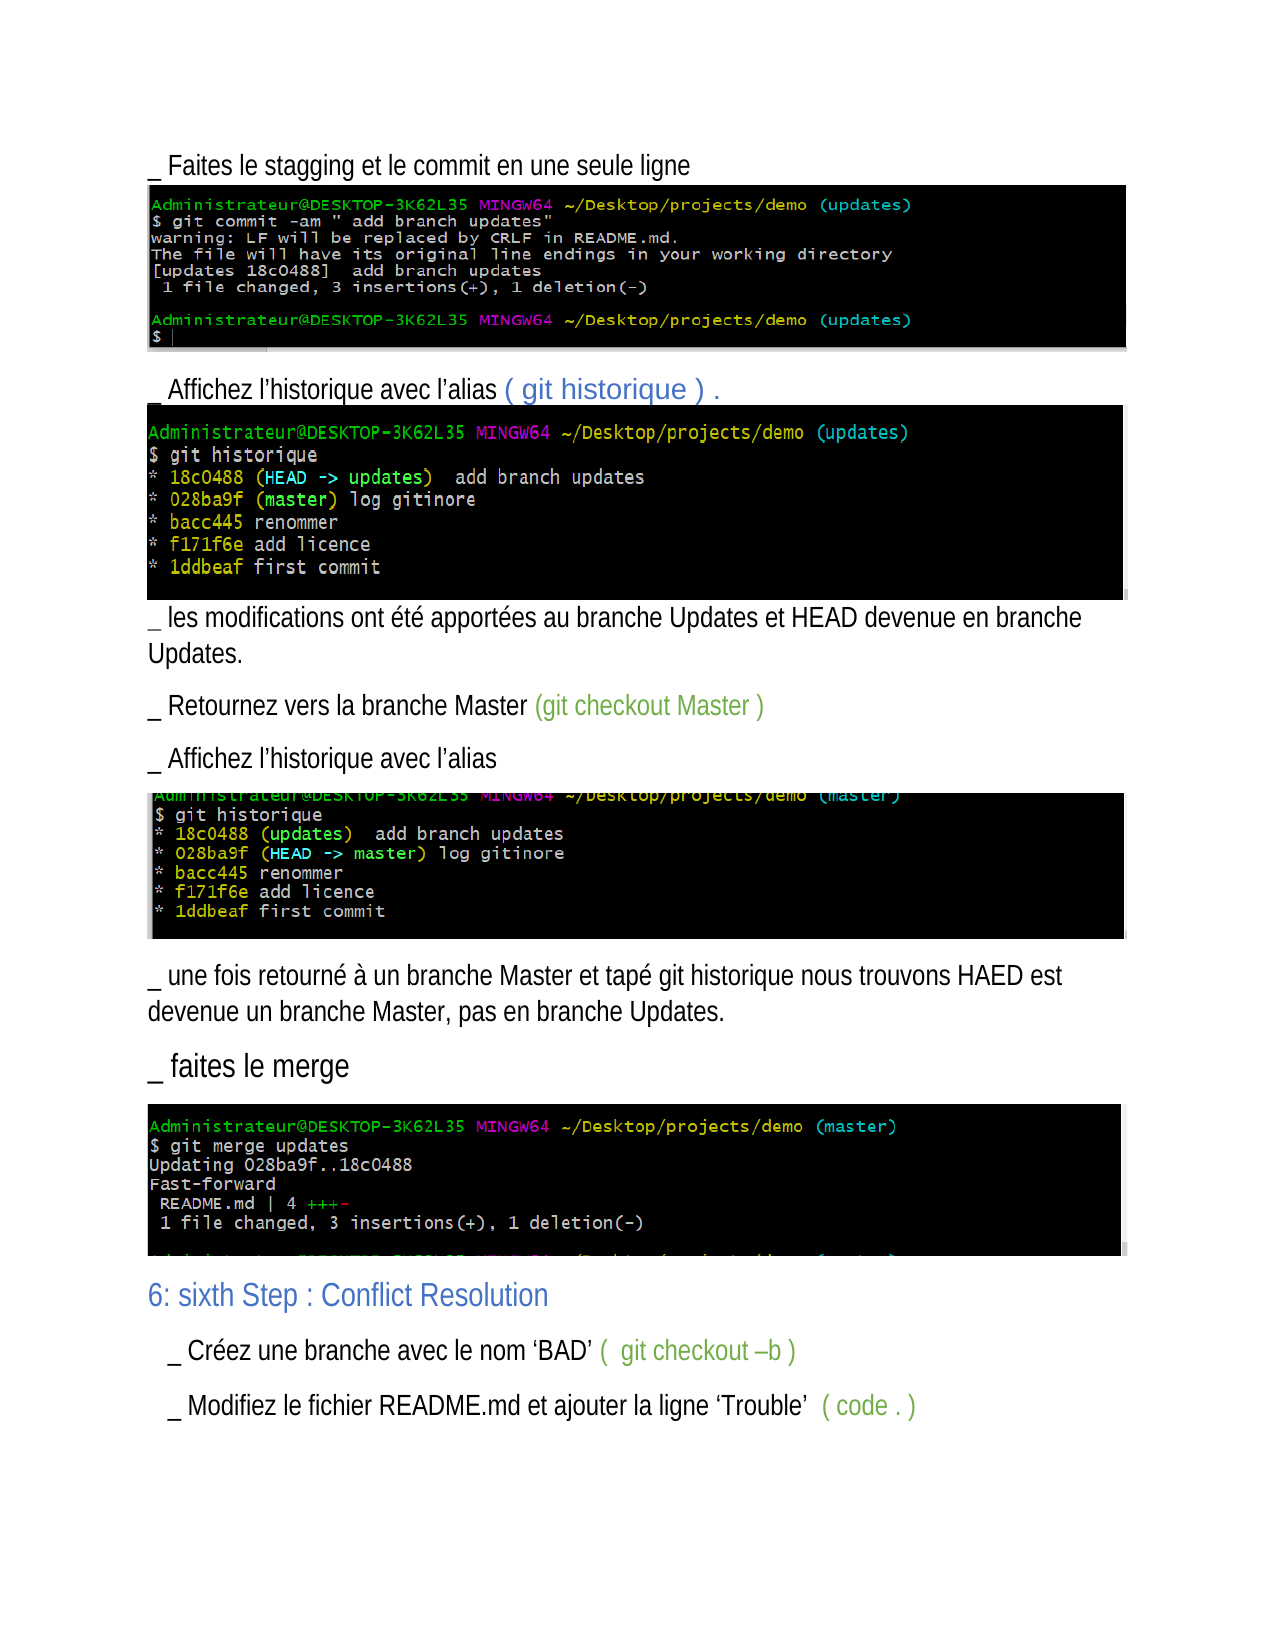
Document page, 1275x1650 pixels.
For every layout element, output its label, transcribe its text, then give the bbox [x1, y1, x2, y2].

picture [147, 1104, 1128, 1256]
text _ Créez une branche avec le nom ‘BAD’ ( git checkout –b ) [148, 1333, 1127, 1366]
picture [147, 185, 1127, 352]
picture [147, 405, 1128, 600]
text _ Affichez l’historique avec l’alias ( git historique ) . [148, 372, 1127, 405]
list _ Faites le stagging et le commit en une seule ligne [148, 148, 1127, 185]
text _ faites le merge [148, 1047, 1127, 1085]
text _ Affichez l’historique avec l’alias [148, 741, 1127, 775]
text 6: sixth Step : Conflict Resolution [148, 1275, 1127, 1313]
text _ une fois retourné à un branche Master et tapé git historique nous trouvons HAED est devenue un branche Master, pas en branche Updates. [148, 958, 1127, 1027]
text _ Retournez vers la branche Master (git checkout Master ) [148, 688, 1127, 722]
text _ les modifications ont été apportées au branche Updates et HEAD devenue en branche Updates. [148, 600, 1127, 669]
picture [147, 793, 1127, 939]
text _ Modifiez le fichier README.md et ajouter la ligne ‘Trouble’ ( code . ) [148, 1388, 1127, 1421]
